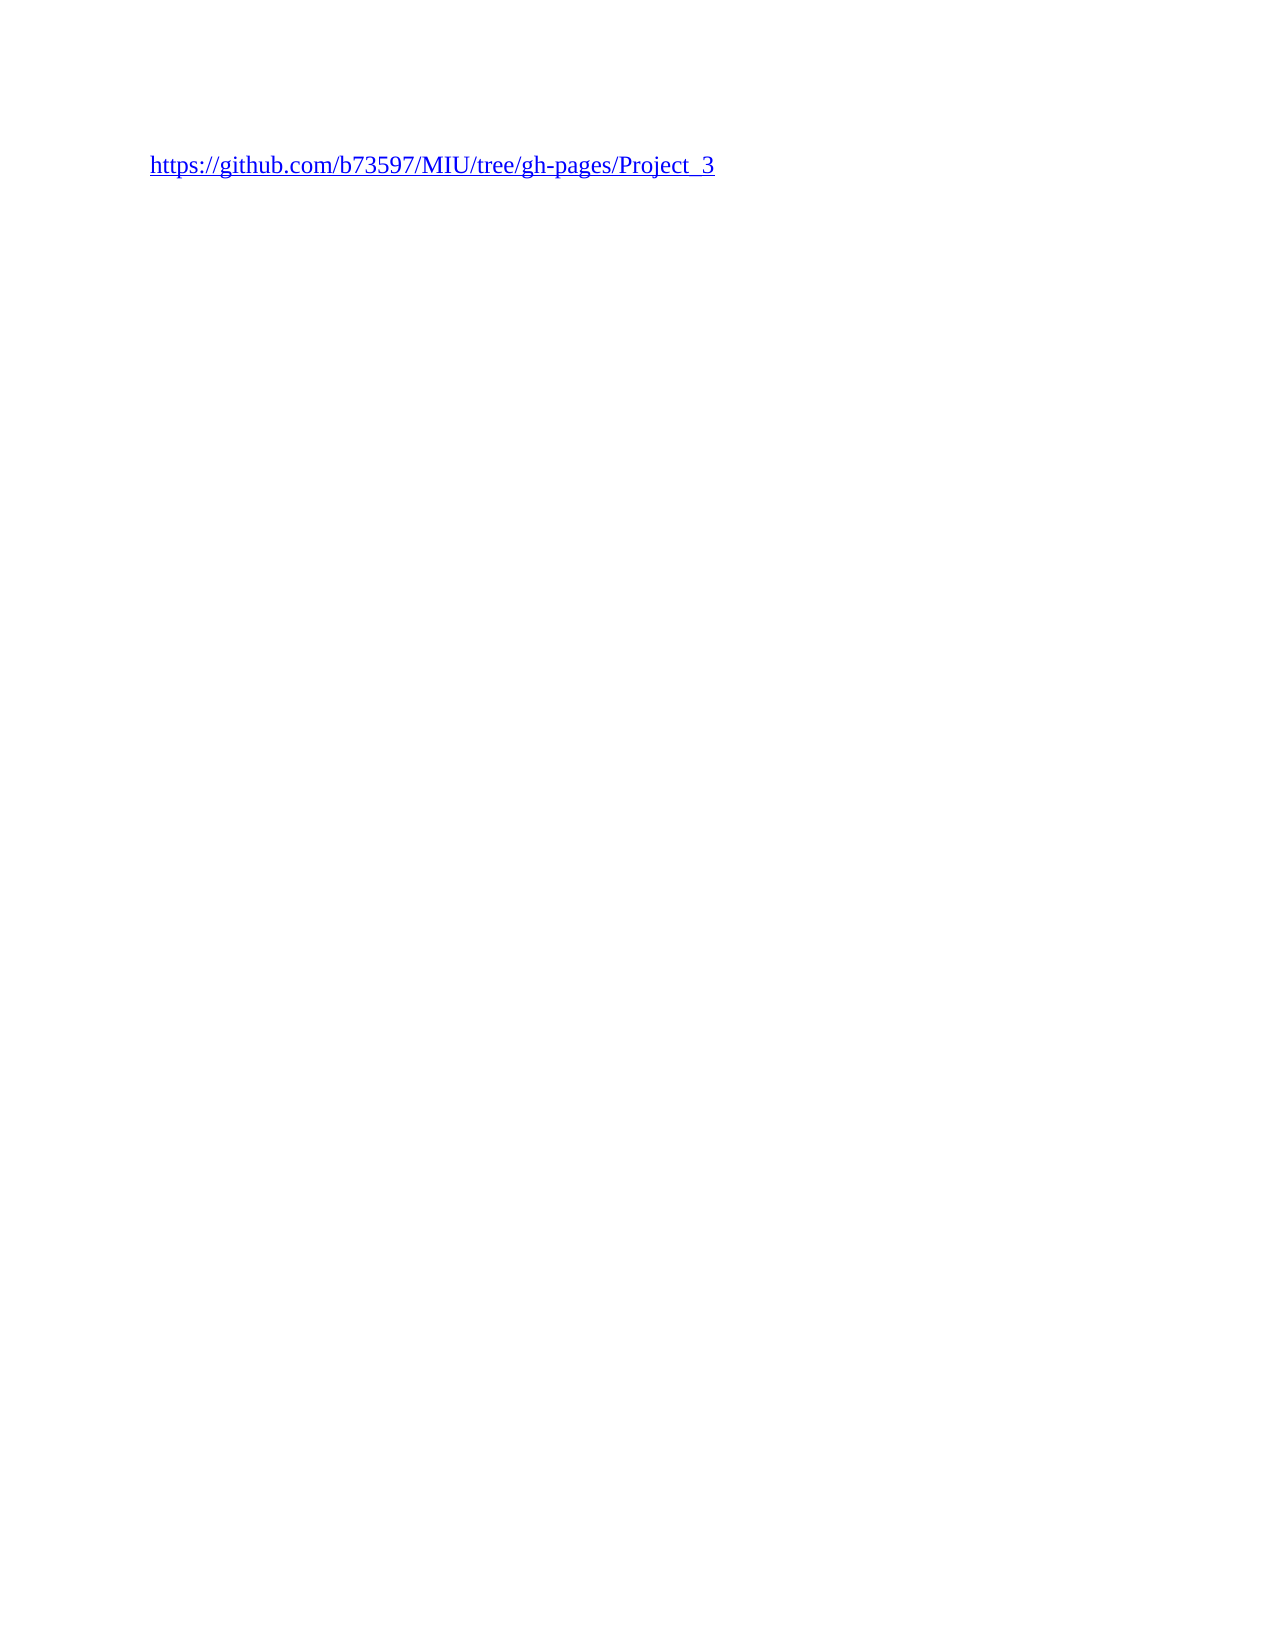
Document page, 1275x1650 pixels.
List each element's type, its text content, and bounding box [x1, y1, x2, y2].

text https://github.com/b73597/MIU/tree/gh-pages/Project_3 [150, 150, 1125, 179]
